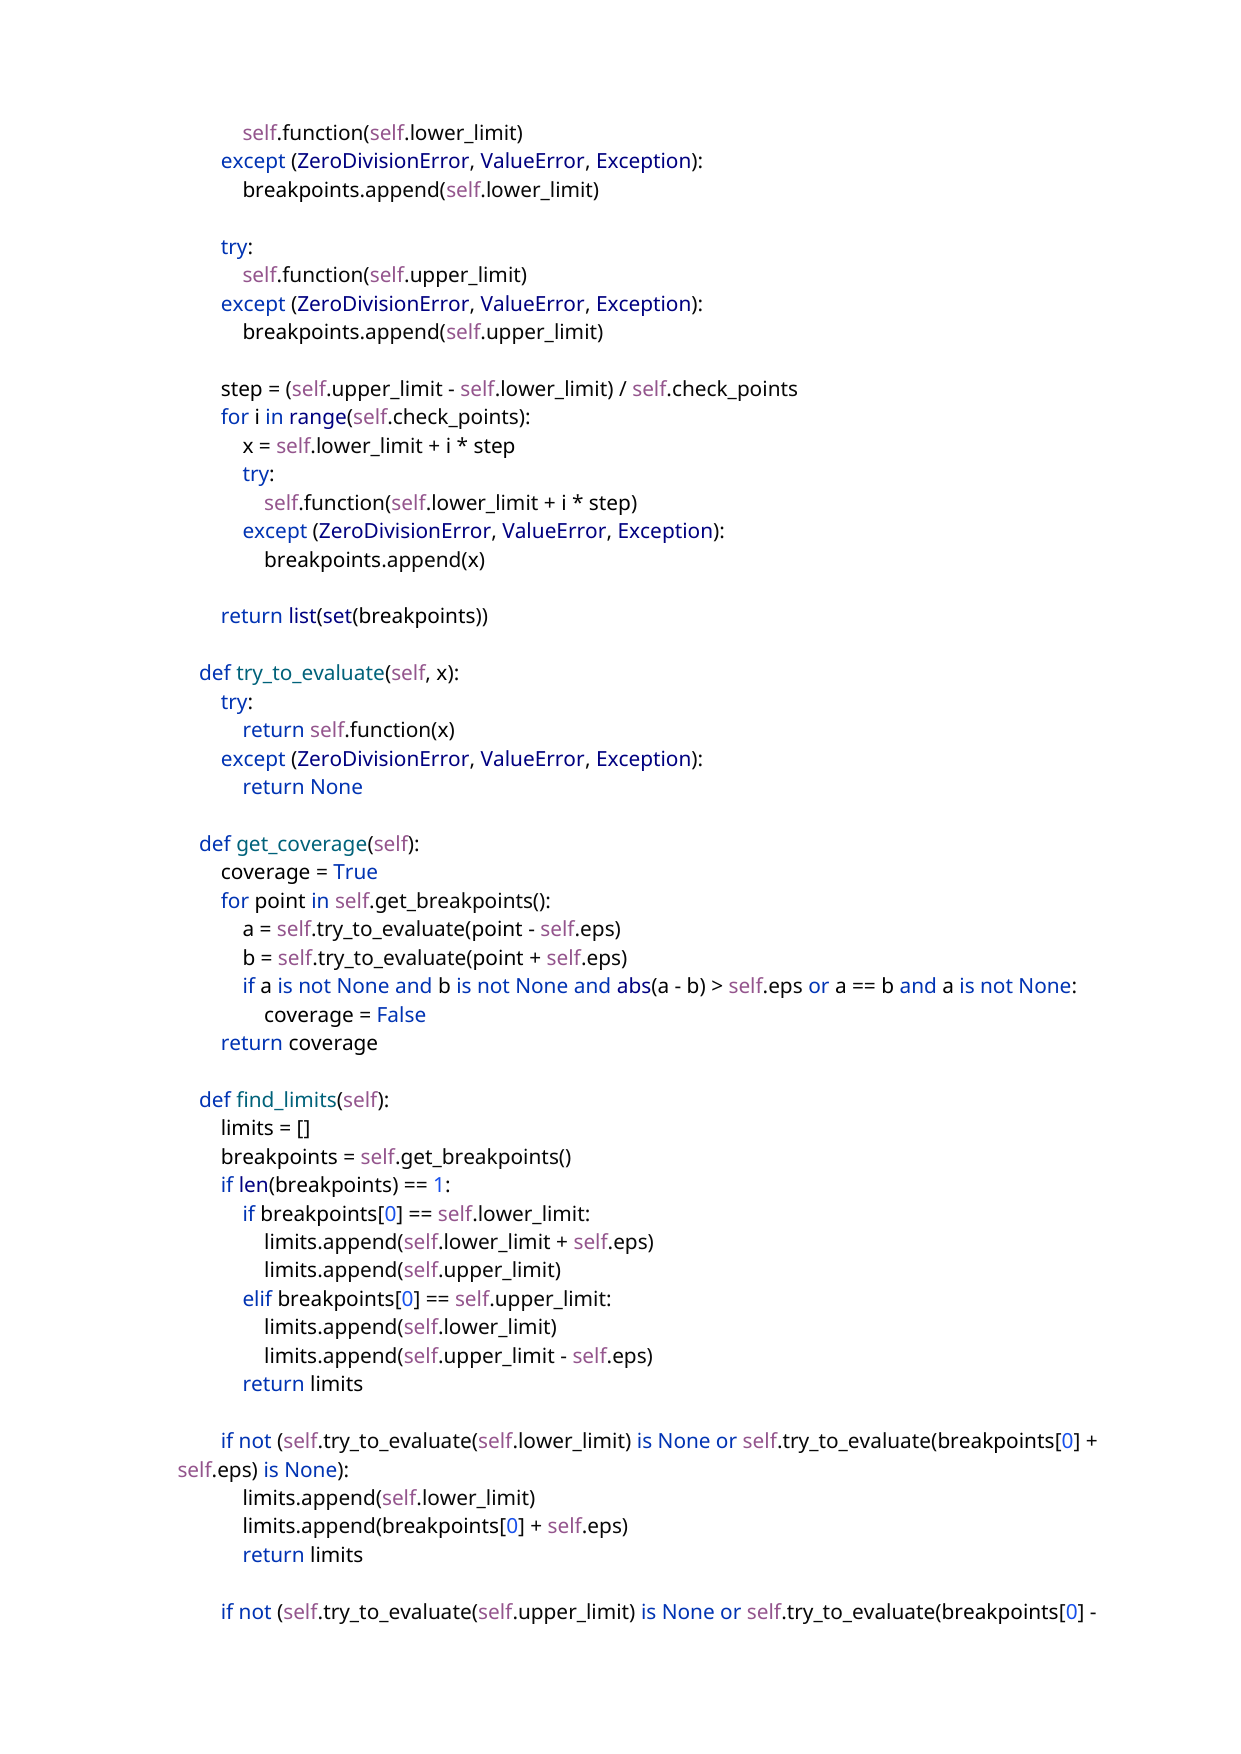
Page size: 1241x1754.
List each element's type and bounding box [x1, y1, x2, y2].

text [177, 118, 1152, 1625]
